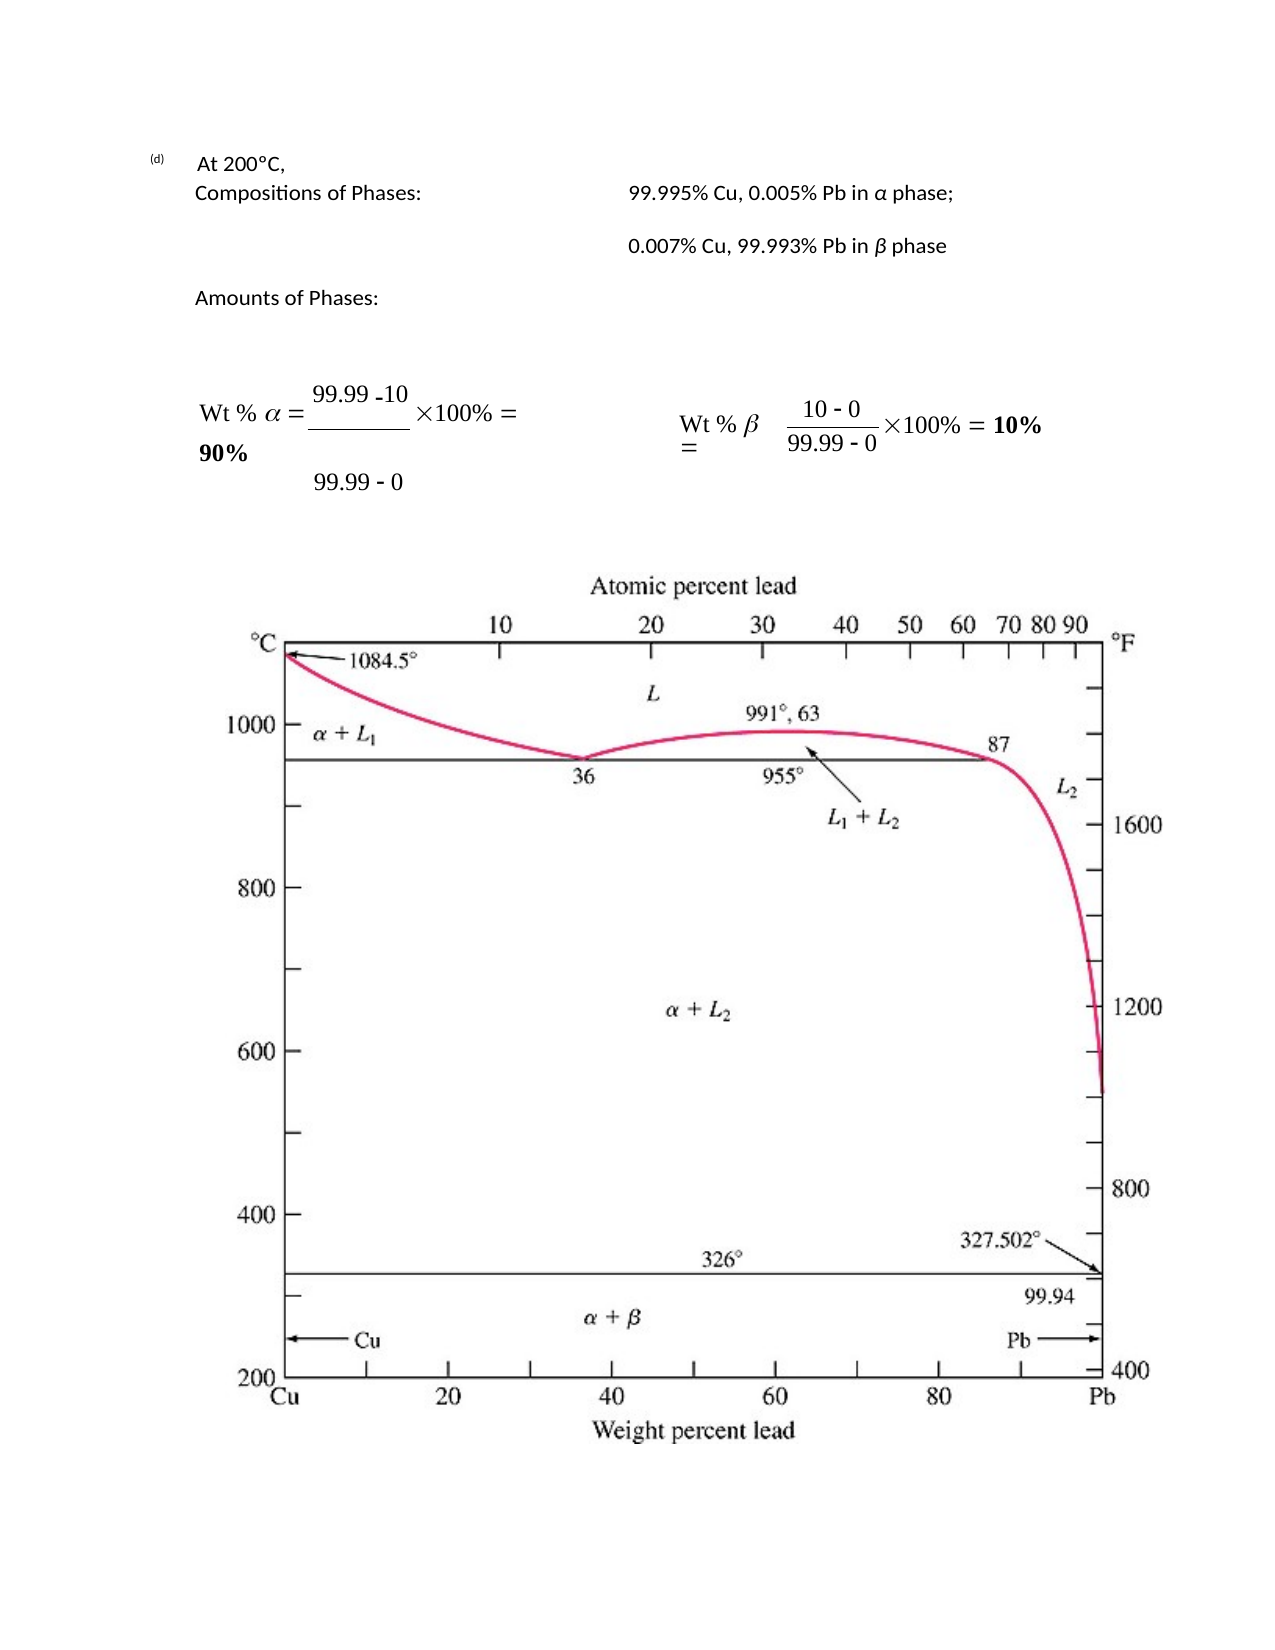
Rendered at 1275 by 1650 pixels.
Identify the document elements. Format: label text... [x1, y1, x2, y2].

text Amounts of Phases: [195, 284, 954, 311]
list At 200ºC, [150, 151, 1173, 177]
subtitle 10  0 [802, 394, 880, 423]
text 100%  10% [882, 410, 1173, 439]
picture [225, 572, 1163, 1444]
text 99.99  0 [313, 470, 564, 495]
text 99.99  0 [787, 428, 880, 457]
text Wt %   [679, 409, 780, 461]
subtitle Wt %   99.99 10 100%  90% [199, 388, 564, 470]
text Compositions of Phases: 99.995% Cu, 0.005% Pb in α phase; 0.007% Cu, 99.993% Pb in β phase [195, 179, 954, 258]
